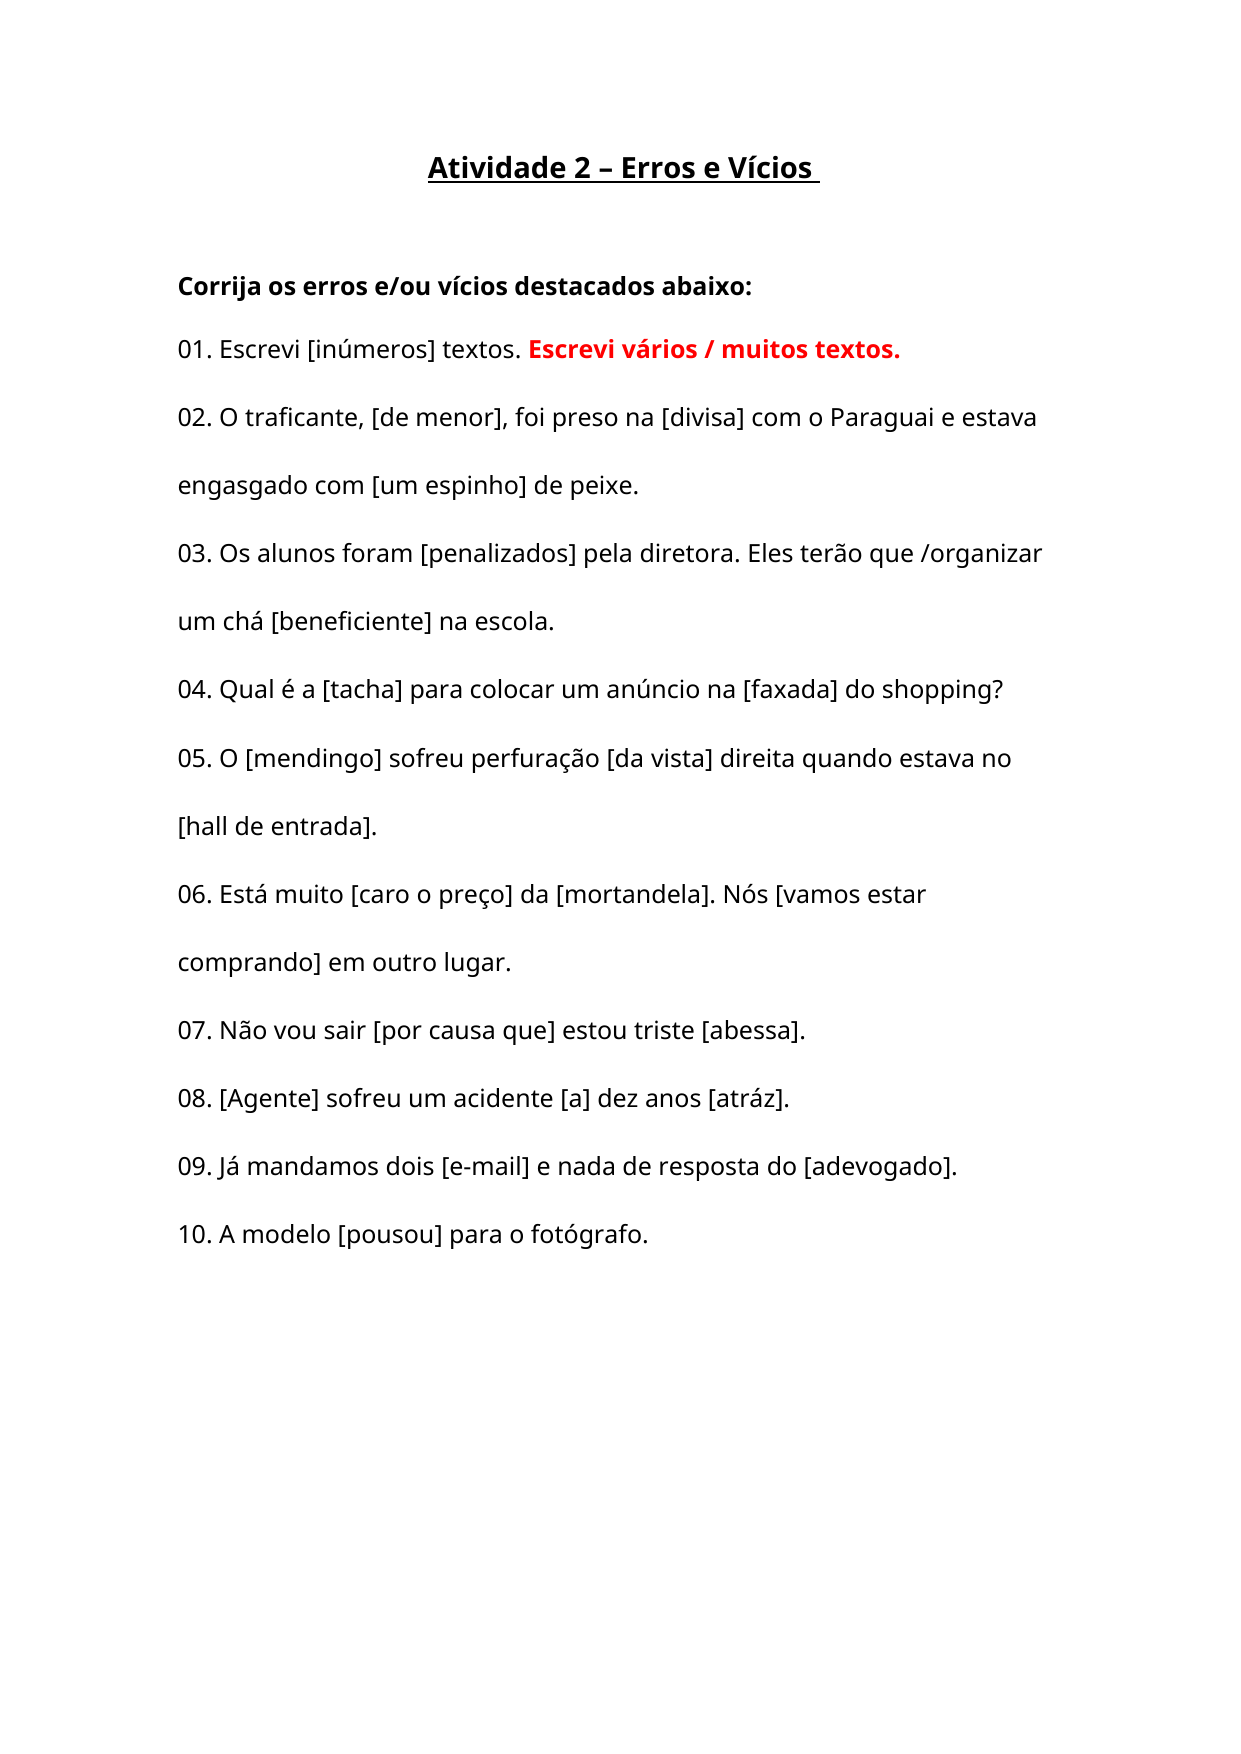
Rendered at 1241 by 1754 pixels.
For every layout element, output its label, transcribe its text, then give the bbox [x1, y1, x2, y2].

text 09. Já mandamos dois [e-mail] e nada de resposta do [adevogado]. [177, 1149, 1063, 1183]
text 08. [Agente] sofreu um acidente [a] dez anos [atráz]. [177, 1081, 1063, 1115]
text 03. Os alunos foram [penalizados] pela diretora. Eles terão que /organizar um chá [beneficiente] na escola. [177, 536, 1063, 638]
text Corrija os erros e/ou vícios destacados abaixo: [177, 268, 1063, 302]
text Atividade 2 – Erros e Vícios [177, 148, 1063, 187]
text 01. Escrevi [inúmeros] textos. Escrevi vários / muitos textos. [177, 332, 1063, 366]
text 10. A modelo [pousou] para o fotógrafo. [177, 1217, 1063, 1251]
text 07. Não vou sair [por causa que] estou triste [abessa]. [177, 1013, 1063, 1047]
text 02. O traficante, [de menor], foi preso na [divisa] com o Paraguai e estava engasgado com [um espinho] de peixe. [177, 400, 1063, 502]
text 05. O [mendingo] sofreu perfuração [da vista] direita quando estava no [hall de entrada]. [177, 740, 1063, 842]
text 04. Qual é a [tacha] para colocar um anúncio na [faxada] do shopping? [177, 672, 1063, 706]
text 06. Está muito [caro o preço] da [mortandela]. Nós [vamos estar comprando] em outro lugar. [177, 877, 1063, 979]
